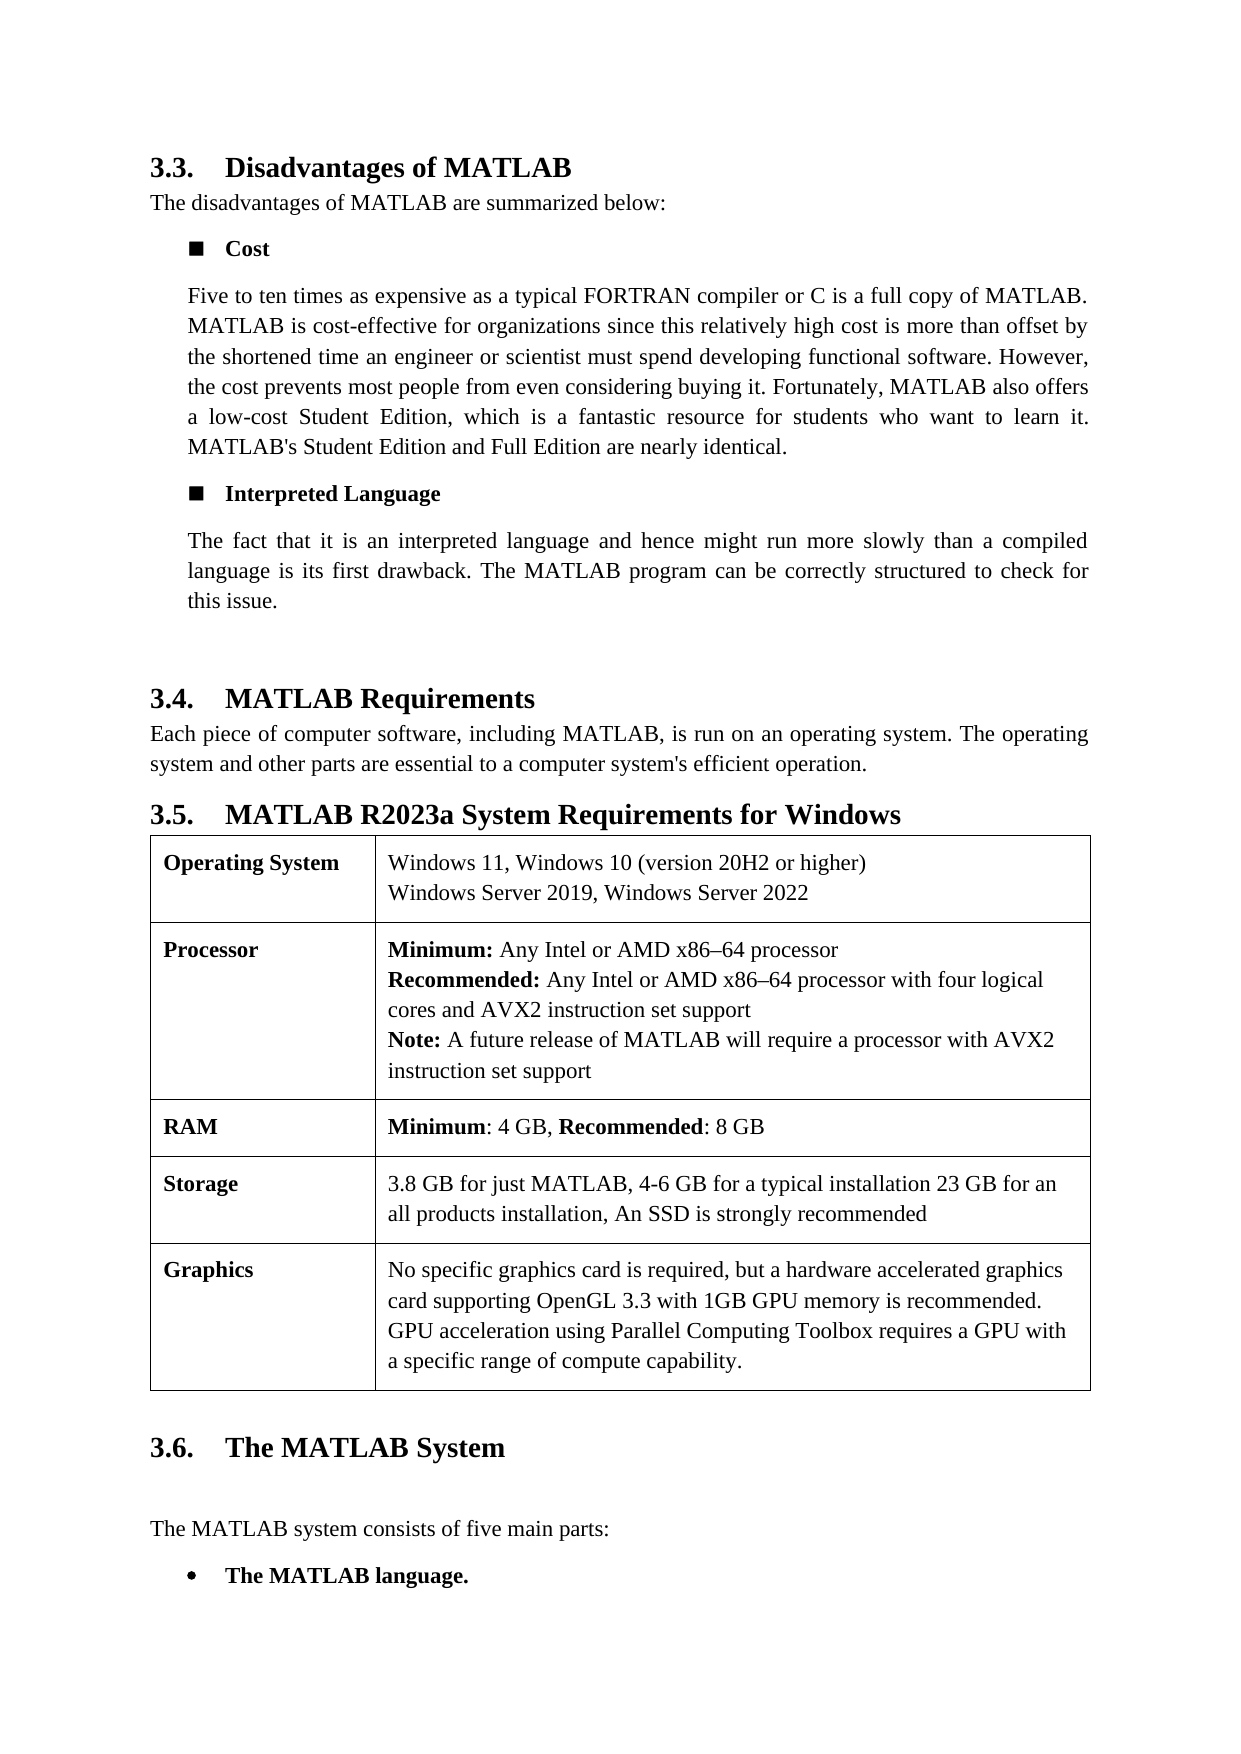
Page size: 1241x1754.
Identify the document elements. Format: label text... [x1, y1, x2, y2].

table_cell No specific graphics card is required, but a hardware accelerated graphics card supporting OpenGL 3.3 with 1GB GPU memory is recommended. GPU acceleration using Parallel Computing Toolbox requires a GPU with a specific range of compute capability. [376, 1244, 1090, 1390]
list Cost [187, 235, 1090, 262]
table_cell Minimum: 4 GB, Recommended: 8 GB [376, 1100, 1090, 1156]
subtitle MATLAB Requirements [150, 681, 1090, 715]
table_cell RAM [151, 1100, 375, 1156]
table_cell Minimum: Any Intel or AMD x86–64 processor Recommended: Any Intel or AMD x86–64 processor with four logical cores and AVX2 instruction set support Note: A future release of MATLAB will require a processor with AVX2 instruction set support [376, 923, 1090, 1099]
text The fact that it is an interpreted language and hence might run more slowly than a compiled language is its first drawback. The MATLAB program can be correctly structured to check for this issue. [187, 527, 1090, 614]
table_cell Storage [151, 1157, 375, 1243]
text Five to ten times as expensive as a typical FORTRAN compiler or C is a full copy of MATLAB. MATLAB is cost-effective for organizations since this relatively high cost is more than offset by the shortened time an engineer or scientist must spend developing functional software. However, the cost prevents most people from even considering buying it. Fortunately, MATLAB also offers a low-cost Student Edition, which is a fantastic resource for students who want to learn it. MATLAB's Student Edition and Full Edition are nearly identical. [187, 282, 1090, 460]
text The MATLAB system consists of five main parts: [150, 1515, 1090, 1542]
subtitle The MATLAB System [150, 1430, 1090, 1463]
list The MATLAB language. [187, 1562, 1090, 1588]
subtitle MATLAB R2023a System Requirements for Windows [150, 797, 1090, 830]
table_header Windows 11, Windows 10 (version 20H2 or higher) Windows Server 2019, Windows Server 2022 [376, 836, 1090, 922]
table_header Operating System [151, 836, 375, 922]
table_cell Graphics [151, 1244, 375, 1390]
text The disadvantages of MATLAB are summarized below: [150, 188, 1090, 215]
text Each piece of computer software, including MATLAB, is run on an operating system. The operating system and other parts are essential to a computer system's efficient operation. [150, 720, 1090, 776]
list Interpreted Language [187, 480, 1090, 507]
subtitle Disadvantages of MATLAB [150, 150, 1090, 183]
table_cell 3.8 GB for just MATLAB, 4-6 GB for a typical installation 23 GB for an all products installation, An SSD is strongly recommended [376, 1157, 1090, 1243]
table_cell Processor [151, 923, 375, 1099]
